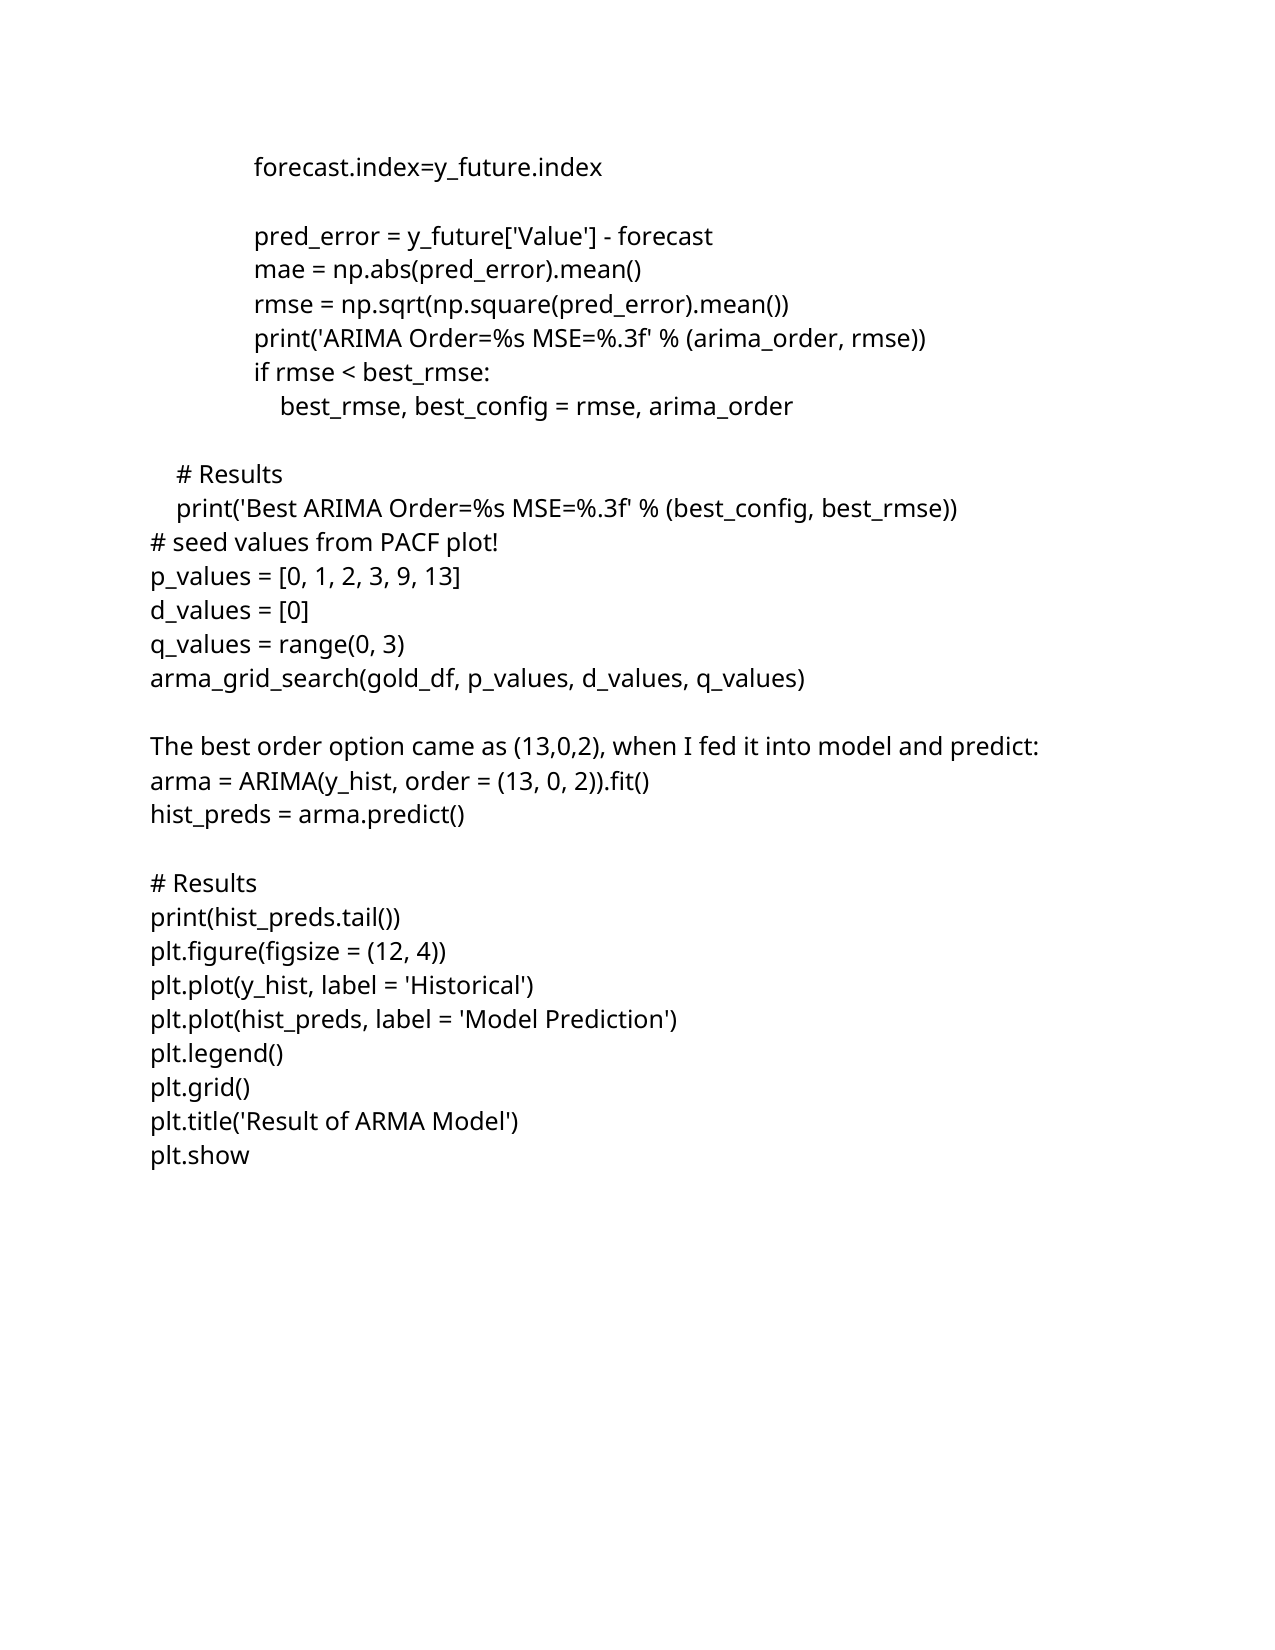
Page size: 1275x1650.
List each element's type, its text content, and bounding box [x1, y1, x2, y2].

text rmse = np.sqrt(np.square(pred_error).mean()) [150, 286, 1125, 320]
text print('Best ARIMA Order=%s MSE=%.3f' % (best_config, best_rmse)) [150, 491, 1125, 525]
text forecast.index=y_future.index [150, 150, 1125, 184]
text arma_grid_search(gold_df, p_values, d_values, q_values) [150, 661, 1125, 695]
text plt.grid() [150, 1070, 1125, 1104]
text # Results [150, 457, 1125, 491]
text d_values = [0] [150, 593, 1125, 627]
text plt.plot(hist_preds, label = 'Model Prediction') [150, 1002, 1125, 1036]
text best_rmse, best_config = rmse, arima_order [150, 388, 1125, 422]
text plt.plot(y_hist, label = 'Historical') [150, 967, 1125, 1002]
text plt.show [150, 1138, 1125, 1172]
text arma = ARIMA(y_hist, order = (13, 0, 2)).fit() [150, 763, 1125, 797]
text # seed values from PACF plot! [150, 525, 1125, 559]
text hist_preds = arma.predict() [150, 797, 1125, 831]
text print('ARIMA Order=%s MSE=%.3f' % (arima_order, rmse)) [150, 320, 1125, 354]
text p_values = [0, 1, 2, 3, 9, 13] [150, 559, 1125, 593]
text plt.title('Result of ARMA Model') [150, 1104, 1125, 1138]
text pred_error = y_future['Value'] - forecast [150, 218, 1125, 252]
text plt.legend() [150, 1036, 1125, 1070]
text The best order option came as (13,0,2), when I fed it into model and predict: [150, 729, 1125, 763]
text plt.figure(figsize = (12, 4)) [150, 933, 1125, 967]
text if rmse < best_rmse: [150, 354, 1125, 388]
text mae = np.abs(pred_error).mean() [150, 252, 1125, 286]
text print(hist_preds.tail()) [150, 899, 1125, 933]
text # Results [150, 865, 1125, 899]
text q_values = range(0, 3) [150, 627, 1125, 661]
